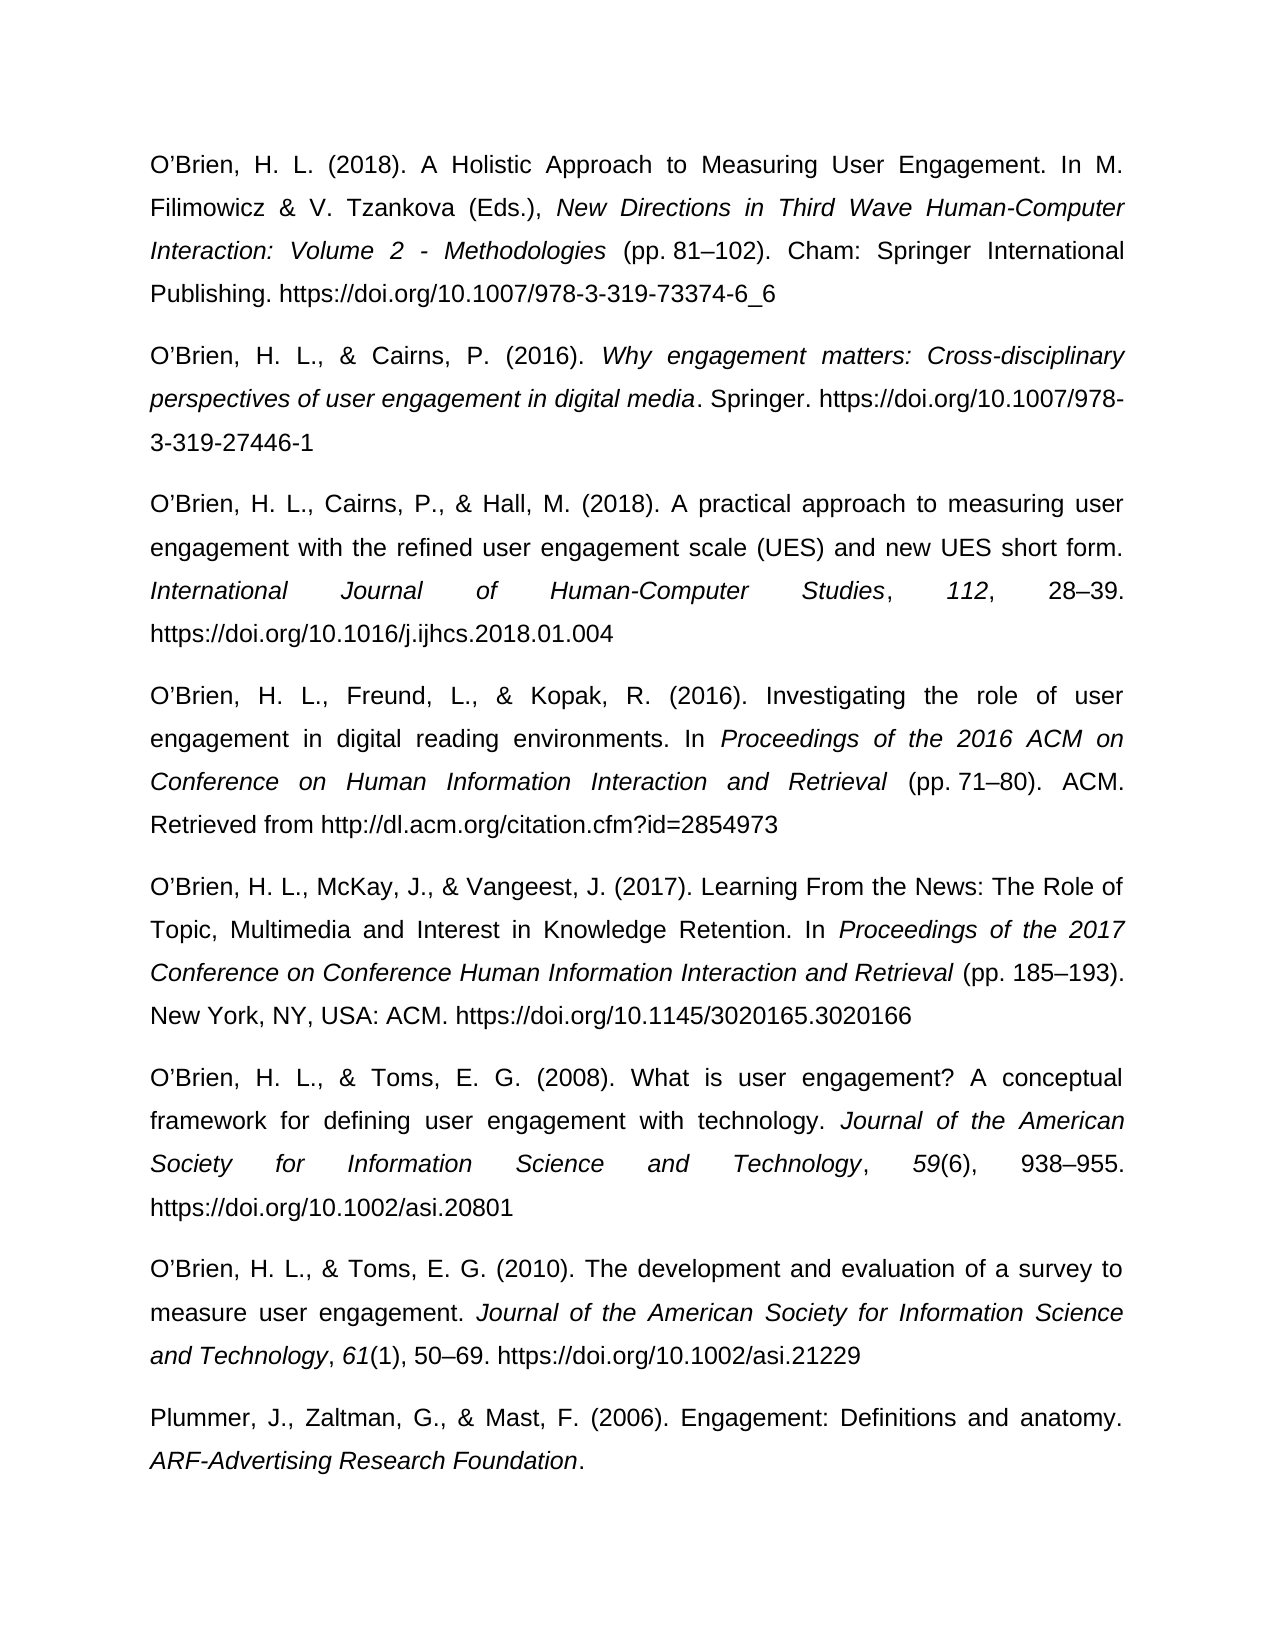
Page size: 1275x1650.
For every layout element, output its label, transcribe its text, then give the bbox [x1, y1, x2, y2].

text O’Brien, H. L. (2018). A Holistic Approach to Measuring User Engagement. In M. Filimowicz & V. Tzankova (Eds.), New Directions in Third Wave Human-Computer Interaction: Volume 2 - Methodologies (pp. 81–102). Cham: Springer International Publishing. https://doi.org/10.1007/978-3-319-73374-6_6 [150, 150, 1125, 308]
text O’Brien, H. L., Cairns, P., & Hall, M. (2018). A practical approach to measuring user engagement with the refined user engagement scale (UES) and new UES short form. International Journal of Human-Computer Studies, 112, 28–39. https://doi.org/10.1016/j.ijhcs.2018.01.004 [150, 489, 1125, 647]
text O’Brien, H. L., Freund, L., & Kopak, R. (2016). Investigating the role of user engagement in digital reading environments. In Proceedings of the 2016 ACM on Conference on Human Information Interaction and Retrieval (pp. 71–80). ACM. Retrieved from http://dl.acm.org/citation.cfm?id=2854973 [150, 681, 1125, 839]
text O’Brien, H. L., McKay, J., & Vangeest, J. (2017). Learning From the News: The Role of Topic, Multimedia and Interest in Knowledge Retention. In Proceedings of the 2017 Conference on Conference Human Information Interaction and Retrieval (pp. 185–193). New York, NY, USA: ACM. https://doi.org/10.1145/3020165.3020166 [150, 872, 1125, 1030]
text O’Brien, H. L., & Cairns, P. (2016). Why engagement matters: Cross-disciplinary perspectives of user engagement in digital media. Springer. https://doi.org/10.1007/978-3-319-27446-1 [150, 341, 1125, 456]
text Plummer, J., Zaltman, G., & Mast, F. (2006). Engagement: Definitions and anatomy. ARF-Advertising Research Foundation. [150, 1402, 1125, 1474]
text O’Brien, H. L., & Toms, E. G. (2008). What is user engagement? A conceptual framework for defining user engagement with technology. Journal of the American Society for Information Science and Technology, 59(6), 938–955. https://doi.org/10.1002/asi.20801 [150, 1063, 1125, 1221]
text O’Brien, H. L., & Toms, E. G. (2010). The development and evaluation of a survey to measure user engagement. Journal of the American Society for Information Science and Technology, 61(1), 50–69. https://doi.org/10.1002/asi.21229 [150, 1254, 1125, 1369]
